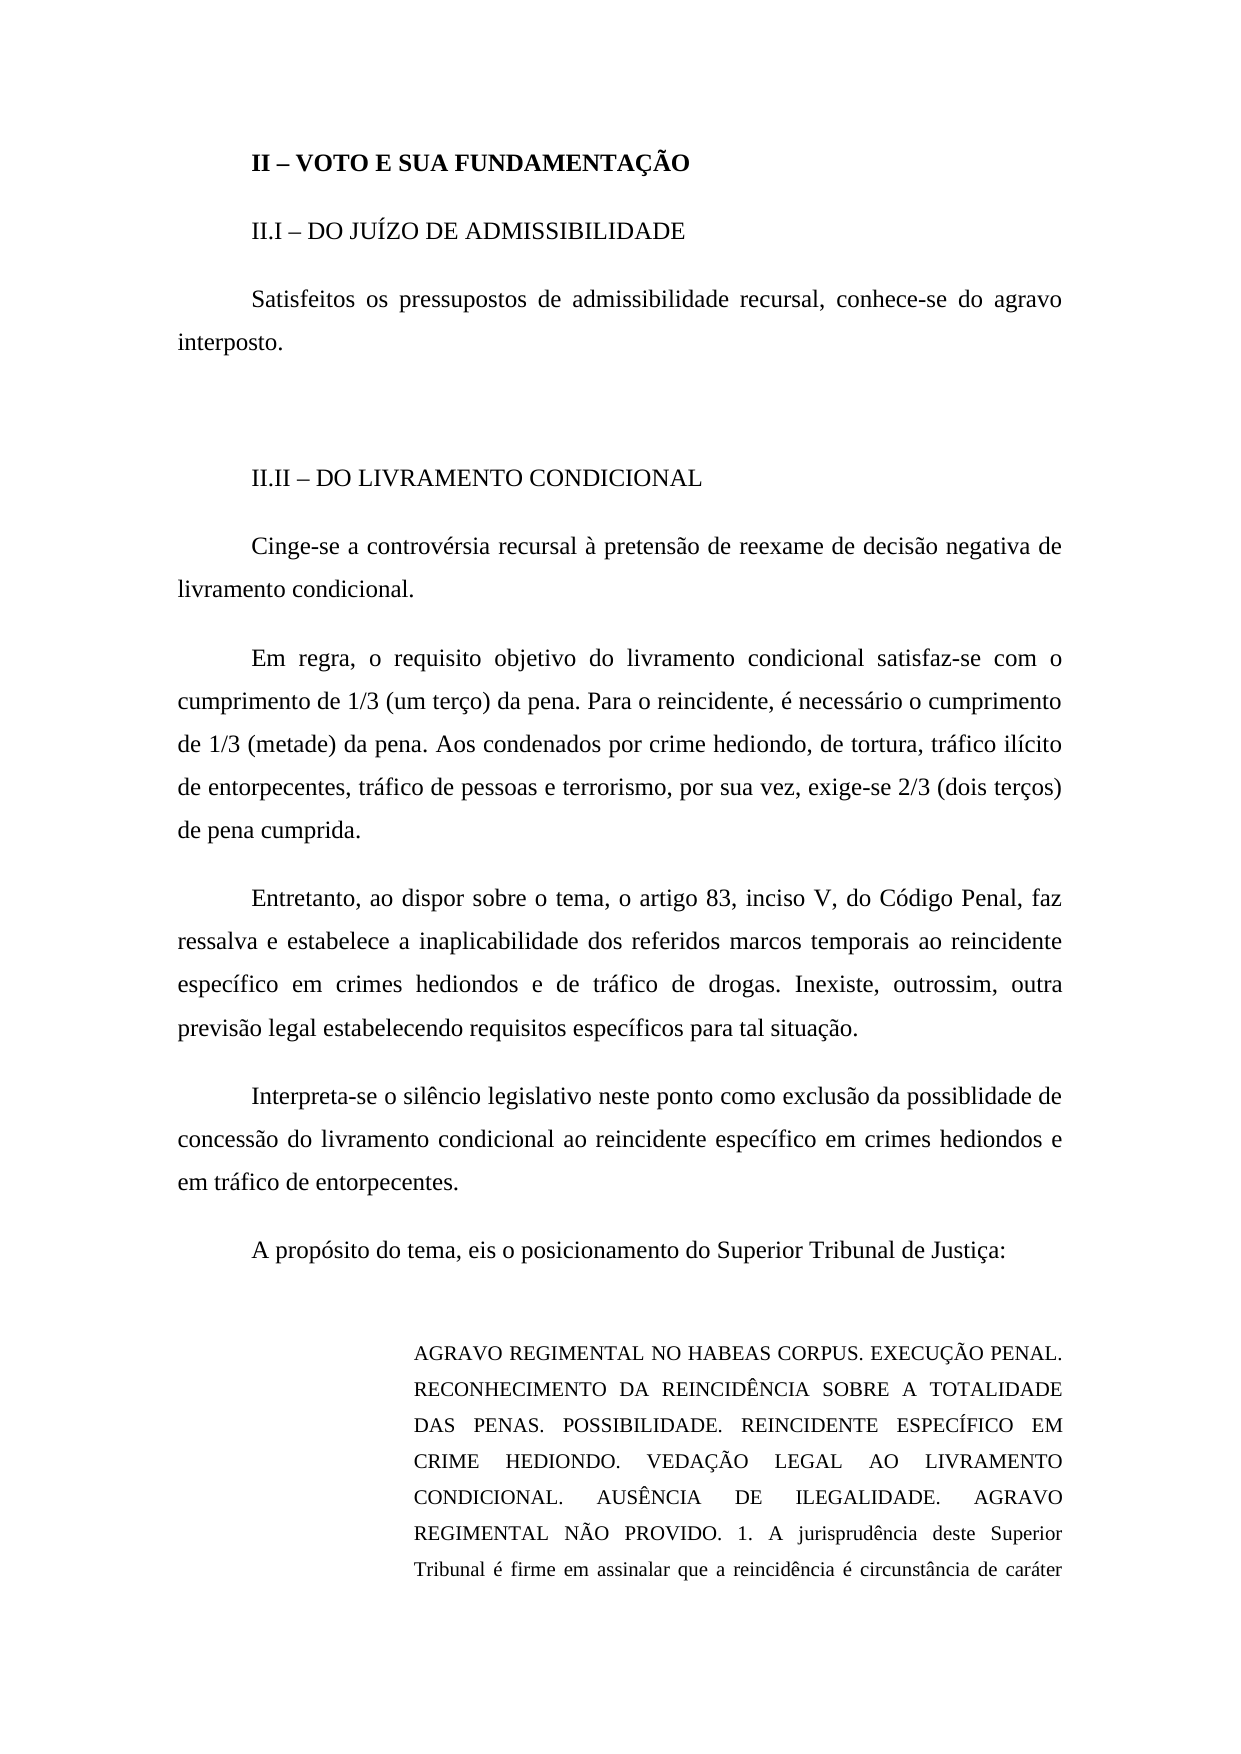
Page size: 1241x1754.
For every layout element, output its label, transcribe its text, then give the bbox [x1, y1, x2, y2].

list Satisfeitos os pressupostos de admissibilidade recursal, conhece-se do agravo interposto. [177, 284, 1063, 356]
list Cinge-se a controvérsia recursal à pretensão de reexame de decisão negativa de livramento condicional. [177, 531, 1063, 603]
list II.I – DO JUÍZO DE ADMISSIBILIDADE [177, 216, 1063, 244]
list Interpreta-se o silêncio legislativo neste ponto como exclusão da possiblidade de concessão do livramento condicional ao reincidente específico em crimes hediondos e em tráfico de entorpecentes. [177, 1081, 1063, 1196]
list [413, 1341, 1063, 1581]
list A propósito do tema, eis o posicionamento do Superior Tribunal de Justiça: [177, 1235, 1063, 1264]
list Entretanto, ao dispor sobre o tema, o artigo 83, inciso V, do Código Penal, faz ressalva e estabelece a inaplicabilidade dos referidos marcos temporais ao reincidente específico em crimes hediondos e de tráfico de drogas. Inexiste, outrossim, outra previsão legal estabelecendo requisitos específicos para tal situação. [177, 883, 1063, 1041]
list II – VOTO E SUA FUNDAMENTAÇÃO [177, 148, 1063, 176]
list Em regra, o requisito objetivo do livramento condicional satisfaz-se com o cumprimento de 1/3 (um terço) da pena. Para o reincidente, é necessário o cumprimento de 1/3 (metade) da pena. Aos condenados por crime hediondo, de tortura, tráfico ilícito de entorpecentes, tráfico de pessoas e terrorismo, por sua vez, exige-se 2/3 (dois terços) de pena cumprida. [177, 643, 1063, 844]
list II.II – DO LIVRAMENTO CONDICIONAL [177, 463, 1063, 492]
